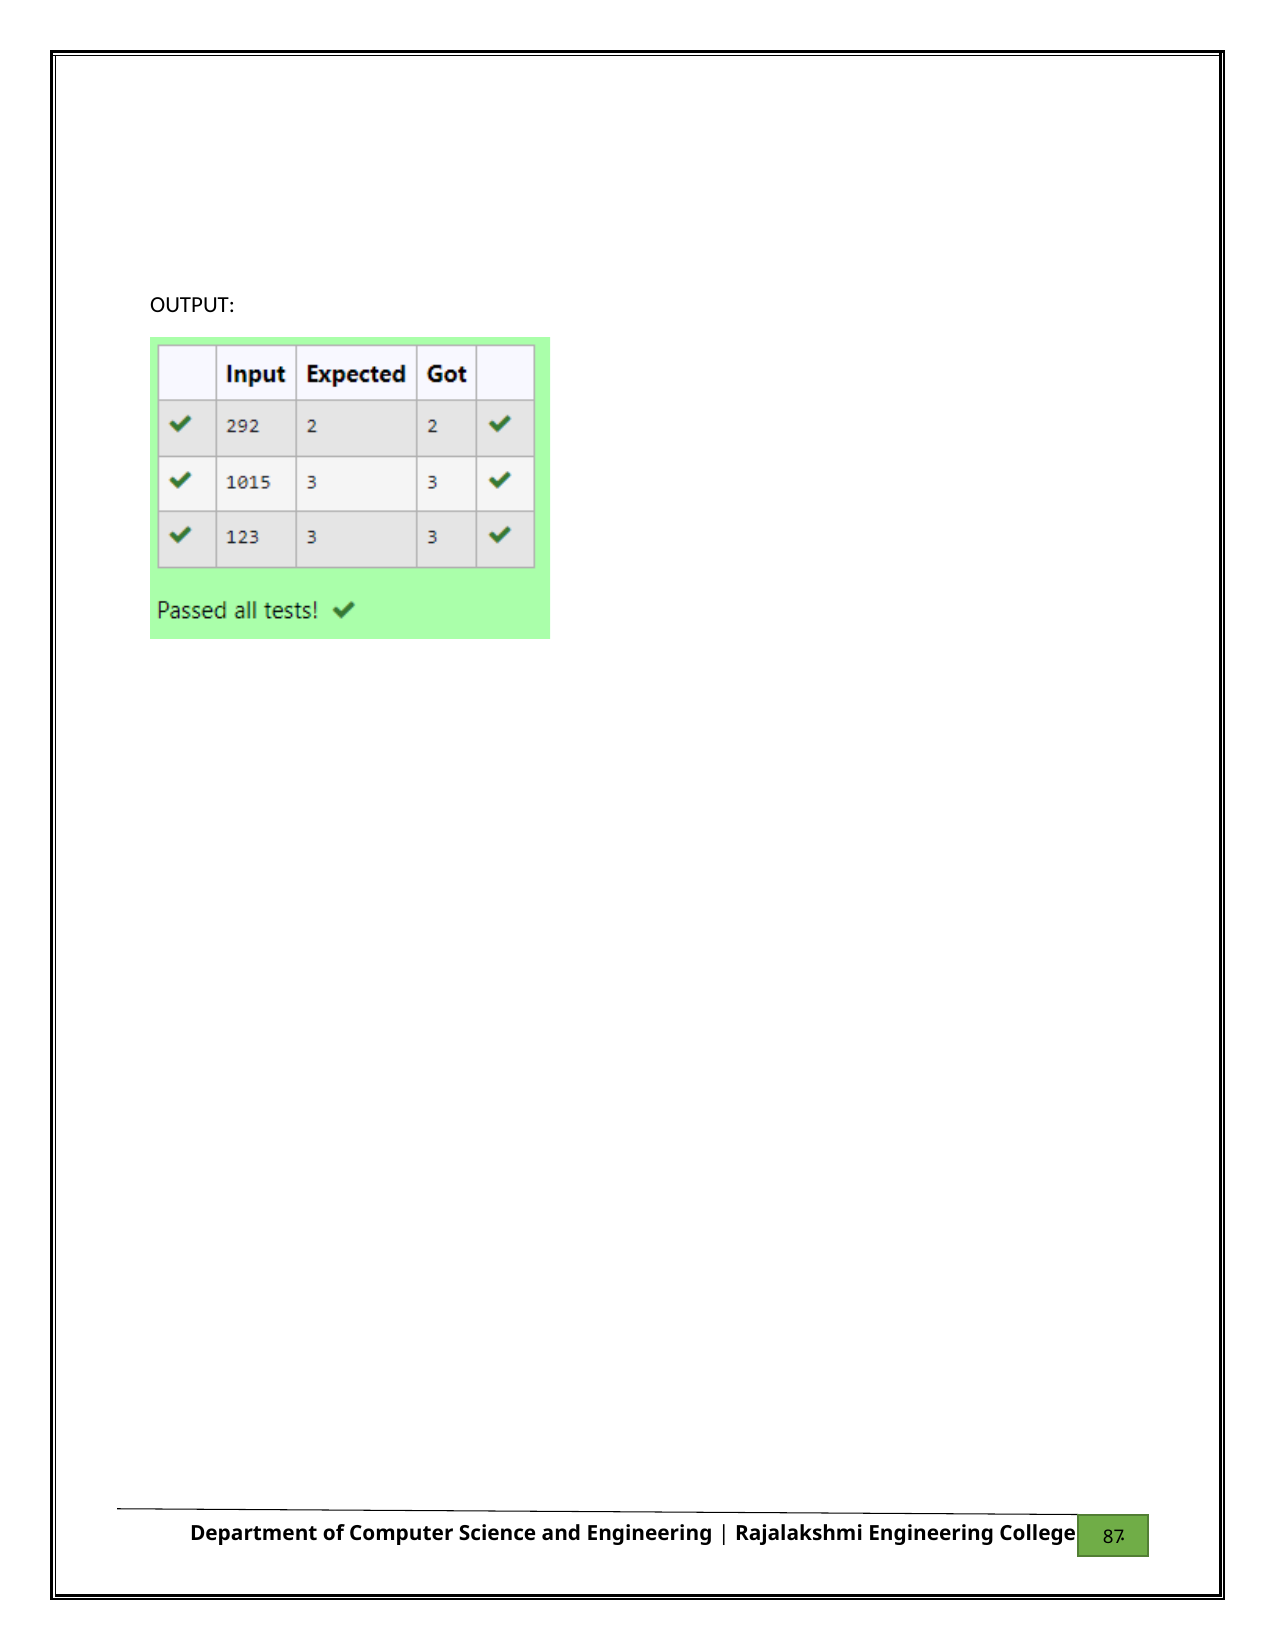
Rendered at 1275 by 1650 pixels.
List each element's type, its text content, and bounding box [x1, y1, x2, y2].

picture [150, 337, 550, 639]
text OUTPUT: [150, 291, 1125, 319]
